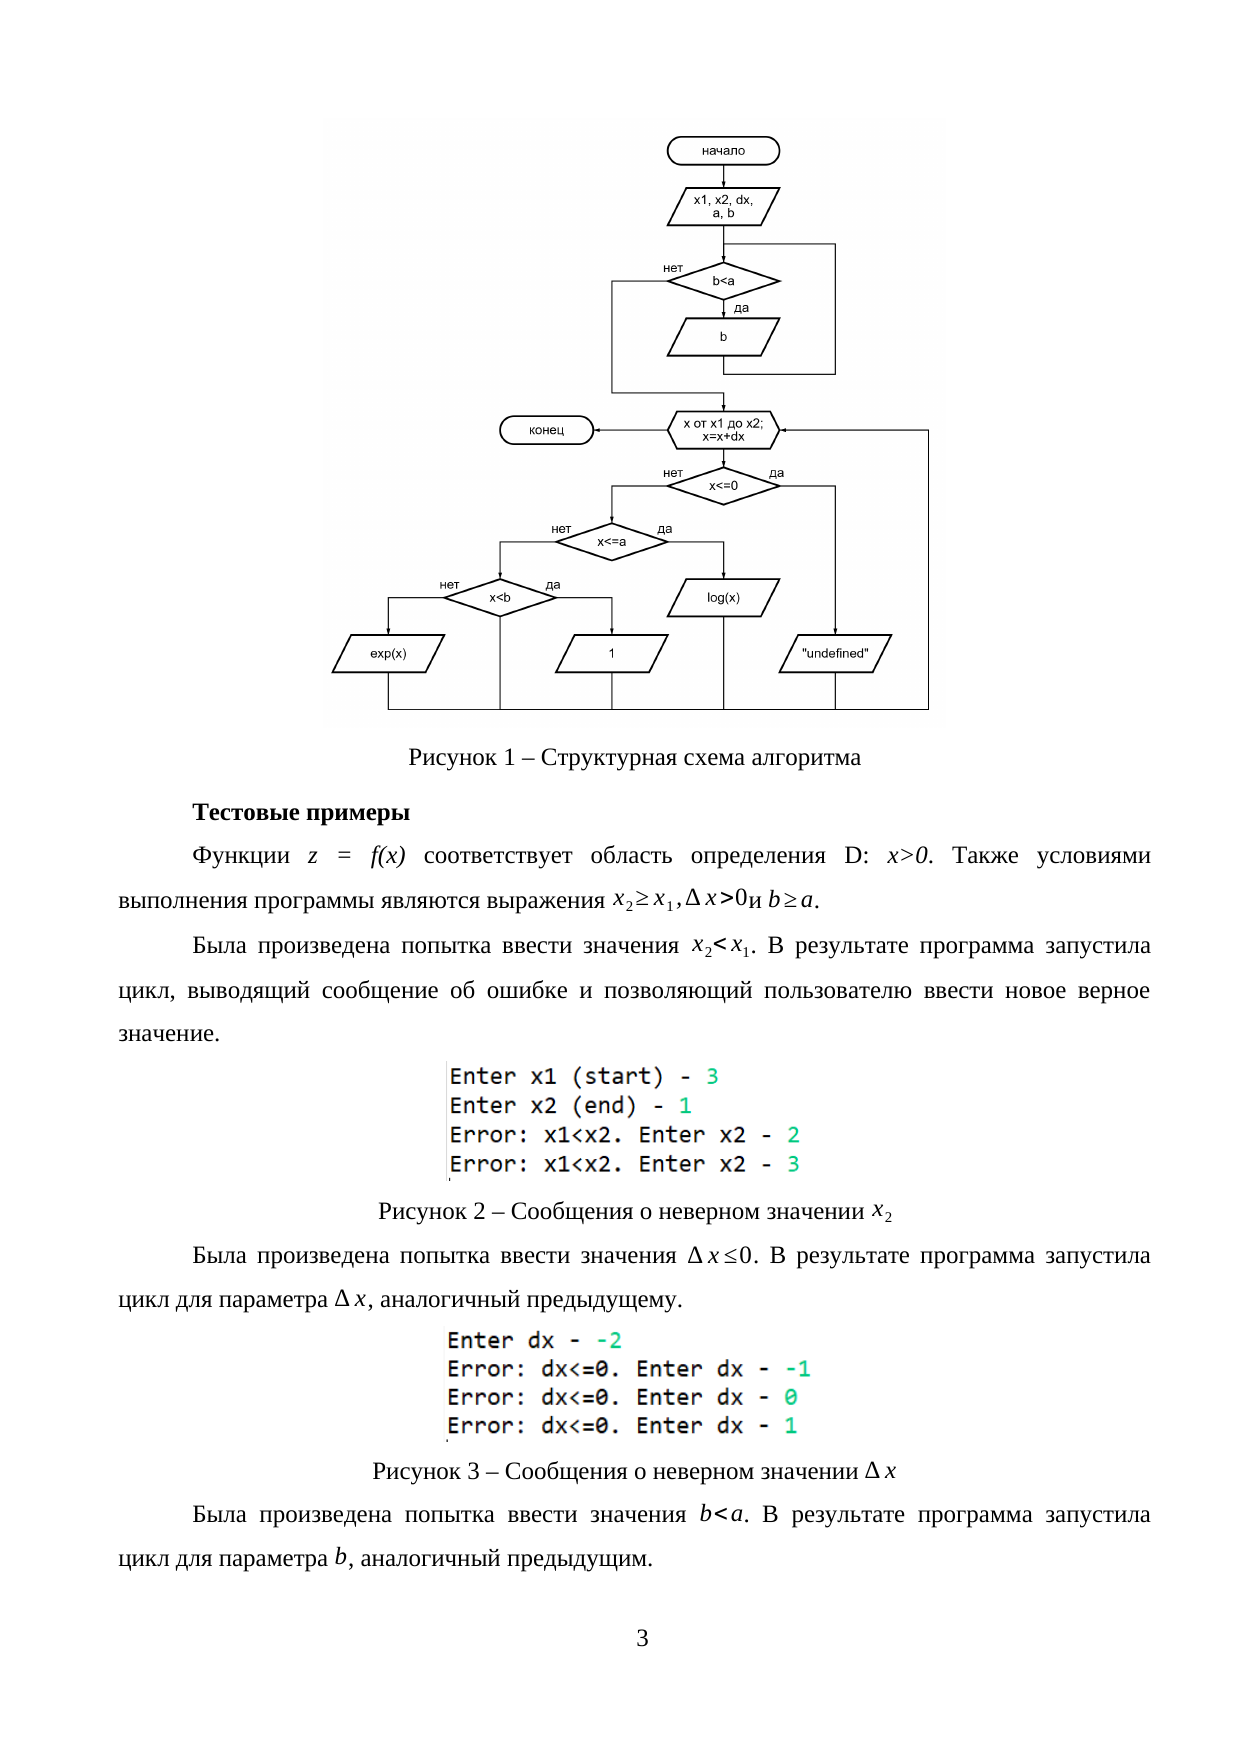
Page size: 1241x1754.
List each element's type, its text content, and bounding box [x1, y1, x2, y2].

picture [443, 1326, 826, 1442]
text Была произведена попытка ввести значения . В результате программа запустила цикл для параметра , аналогичный предыдущему. [118, 1241, 1152, 1312]
text Рисунок 3 – Сообщения о неверном значении [118, 1456, 1152, 1485]
text Рисунок 2 – Сообщения о неверном значении [118, 1195, 1152, 1226]
text Рисунок 1 – Структурная схема алгоритма [118, 742, 1152, 770]
picture [446, 1061, 824, 1181]
text Тестовые примеры [118, 797, 1152, 826]
picture [323, 118, 947, 728]
text Функции z = f(x) соответствует область определения D: x>0. Также условиями выполнения программы являются выражения и . [118, 840, 1152, 915]
text Была произведена попытка ввести значения . В результате программа запустила цикл для параметра , аналогичный предыдущим. [118, 1499, 1152, 1571]
text Была произведена попытка ввести значения . В результате программа запустила цикл, выводящий сообщение об ошибке и позволяющий пользователю ввести новое верное значение. [118, 929, 1152, 1047]
